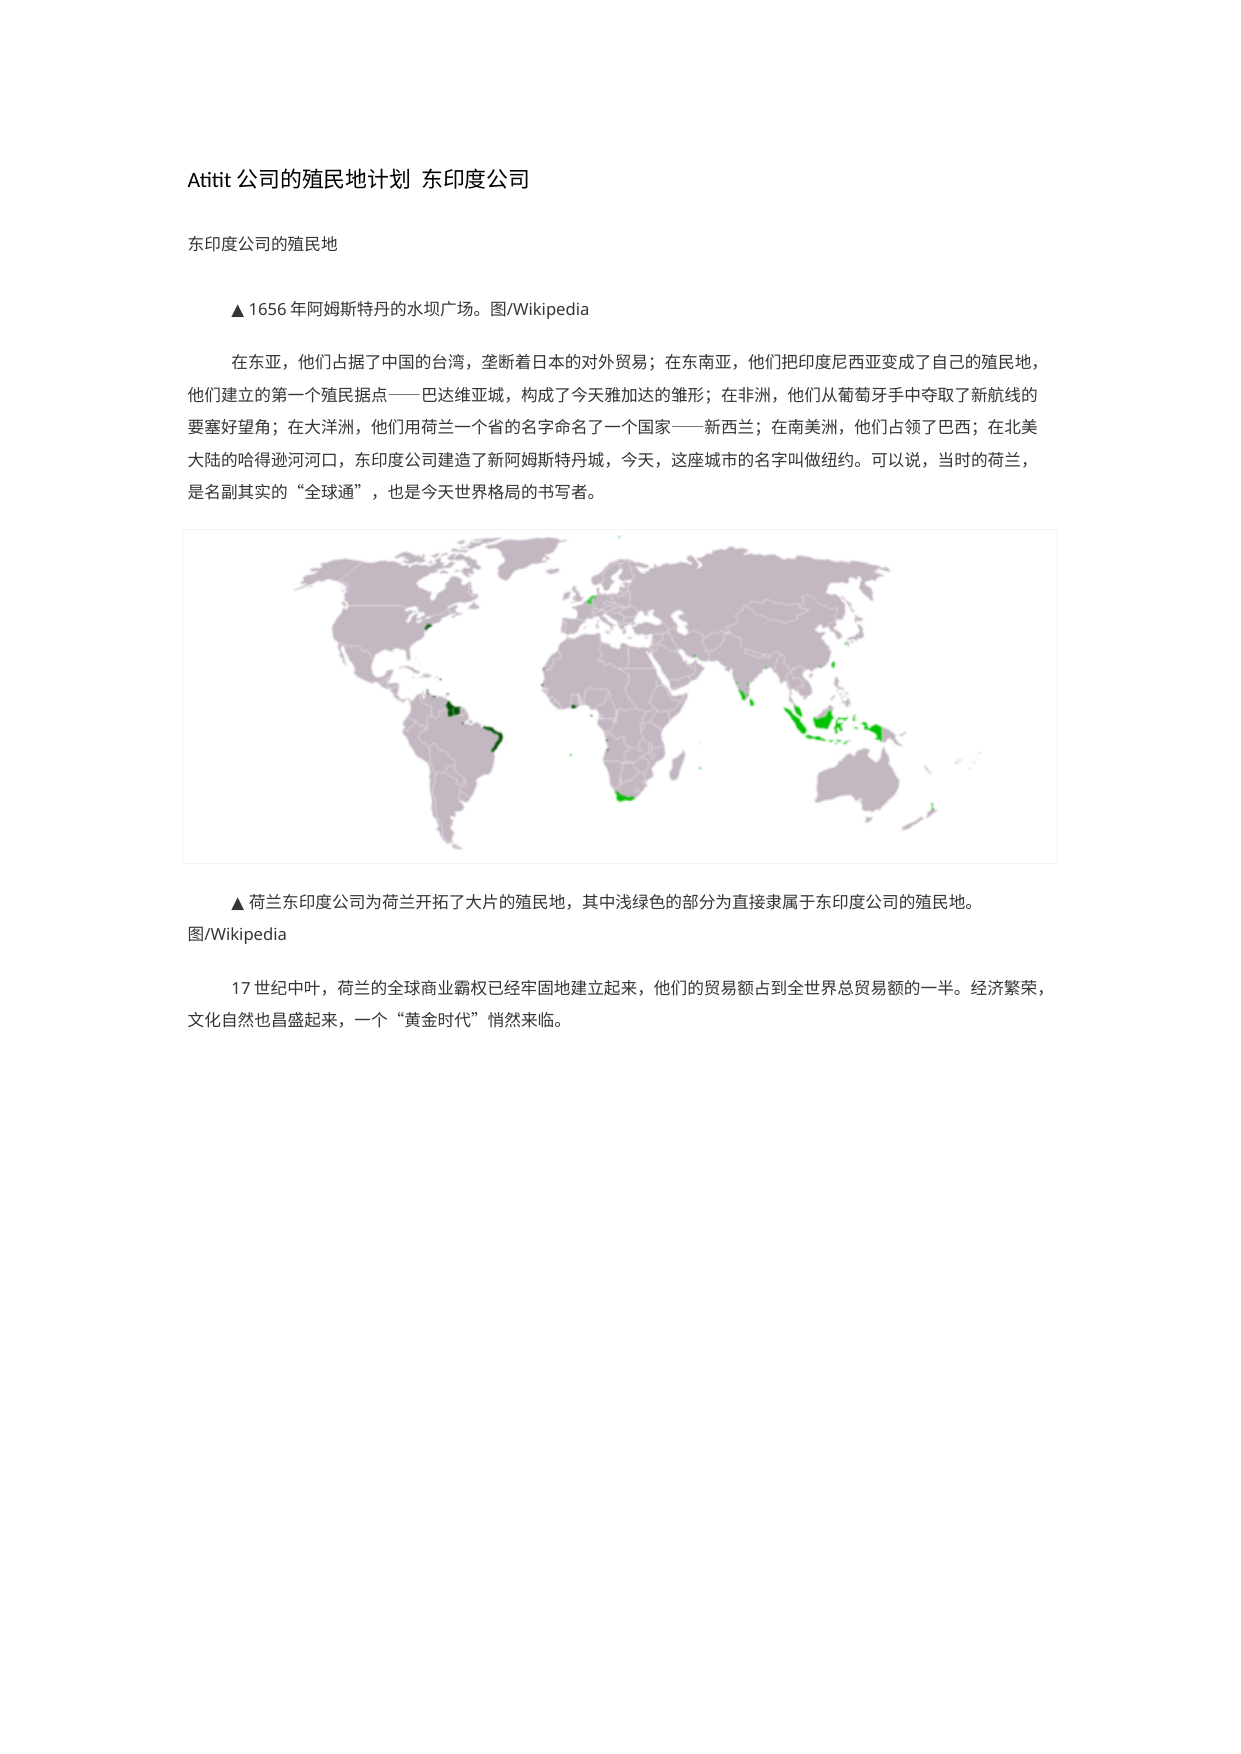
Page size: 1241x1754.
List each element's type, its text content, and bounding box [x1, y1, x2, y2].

text 东印度公司的殖民地 [187, 227, 1053, 259]
text Atitit 公司的殖民地计划 东印度公司 [187, 162, 1053, 194]
picture [290, 533, 994, 859]
text 17世纪中叶，荷兰的全球商业霸权已经牢固地建立起来，他们的贸易额占到全世界总贸易额的一半。经济繁荣，文化自然也昌盛起来，一个“黄金时代”悄然来临。 [187, 971, 1053, 1036]
text ▲ 1656年阿姆斯特丹的水坝广场。图/Wikipedia [187, 292, 1053, 324]
text 在东亚，他们占据了中国的台湾，垄断着日本的对外贸易；在东南亚，他们把印度尼西亚变成了自己的殖民地，他们建立的第一个殖民据点——巴达维亚城，构成了今天雅加达的雏形；在非洲，他们从葡萄牙手中夺取了新航线的要塞好望角；在大洋洲，他们用荷兰一个省的名字命名了一个国家——新西兰；在南美洲，他们占领了巴西；在北美大陆的哈得逊河河口，东印度公司建造了新阿姆斯特丹城，今天，这座城市的名字叫做纽约。可以说，当时的荷兰，是名副其实的“全球通”，也是今天世界格局的书写者。 [187, 345, 1053, 508]
text ▲ 荷兰东印度公司为荷兰开拓了大片的殖民地，其中浅绿色的部分为直接隶属于东印度公司的殖民地。图/Wikipedia [187, 885, 1053, 950]
